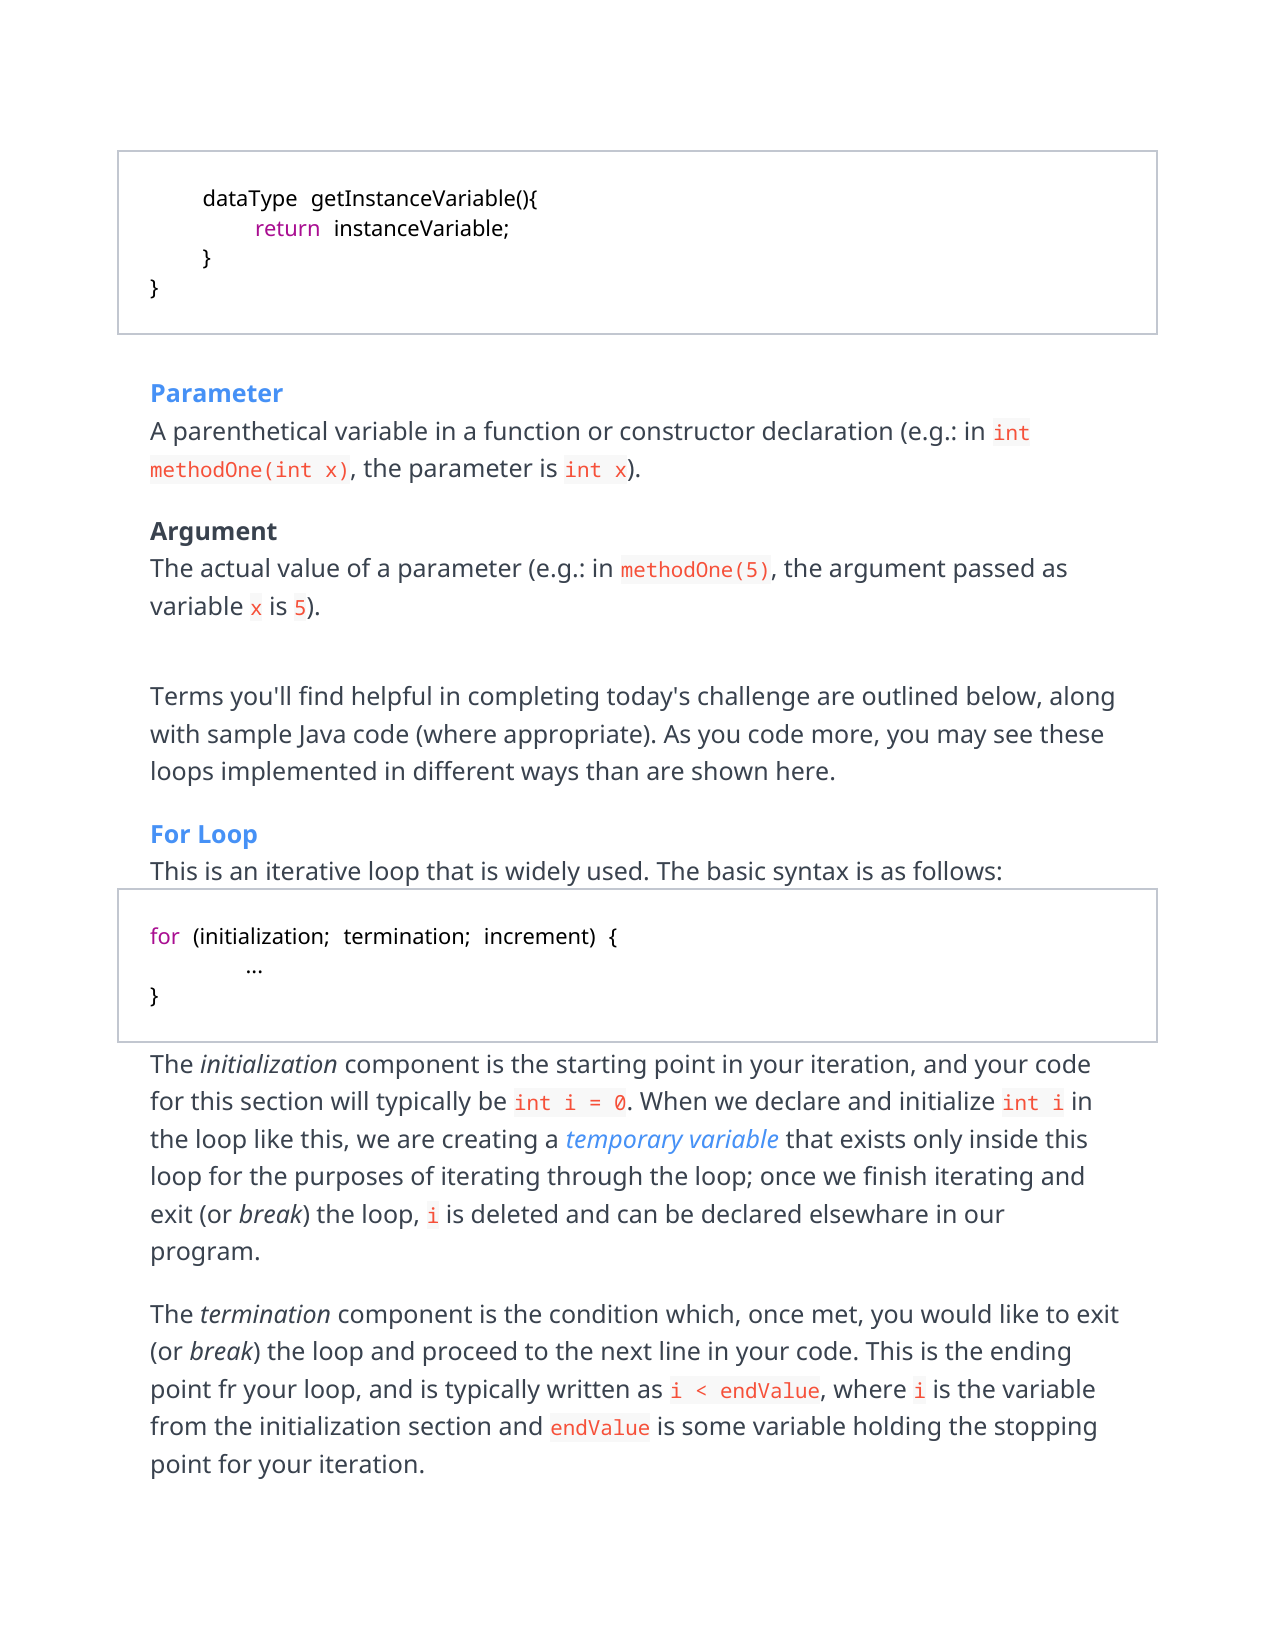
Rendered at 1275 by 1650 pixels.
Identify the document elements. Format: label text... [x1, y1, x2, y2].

text dataType getInstanceVariable(){ [119, 152, 1156, 213]
text for (initialization; termination; increment) { [119, 890, 1156, 947]
text } [119, 947, 1156, 1041]
text Terms you'll find helpful in completing today's challenge are outlined below, along with sample Java code (where appropriate). As you code more, you may see these loops implemented in different ways than are shown here. [150, 675, 1125, 788]
text return instanceVariable; [150, 213, 1125, 239]
text The termination component is the condition which, once met, you would like to exit (or break) the loop and proceed to the next line in your code. This is the ending point fr your loop, and is typically written as i < endValue, where i is the variable from the initialization section and endValue is some variable holding the stopping point for your iteration. [150, 1293, 1125, 1480]
text Argument The actual value of a parameter (e.g.: in methodOne(5), the argument passed as variable x is 5). [150, 510, 1125, 622]
text Parameter A parenthetical variable in a function or constructor declaration (e.g.: in int methodOne(int x), the parameter is int x). [150, 372, 1125, 485]
text The initialization component is the starting point in your iteration, and your code for this section will typically be int i = 0. When we declare and initialize int i in the loop like this, we are creating a temporary variable that exists only inside this loop for the purposes of iterating through the loop; once we finish iterating and exit (or break) the loop, i is deleted and can be declared elsewhare in our program. [150, 1043, 1125, 1268]
text } [119, 239, 1156, 333]
text For Loop This is an iterative loop that is widely used. The basic syntax is as follows: [150, 813, 1125, 888]
